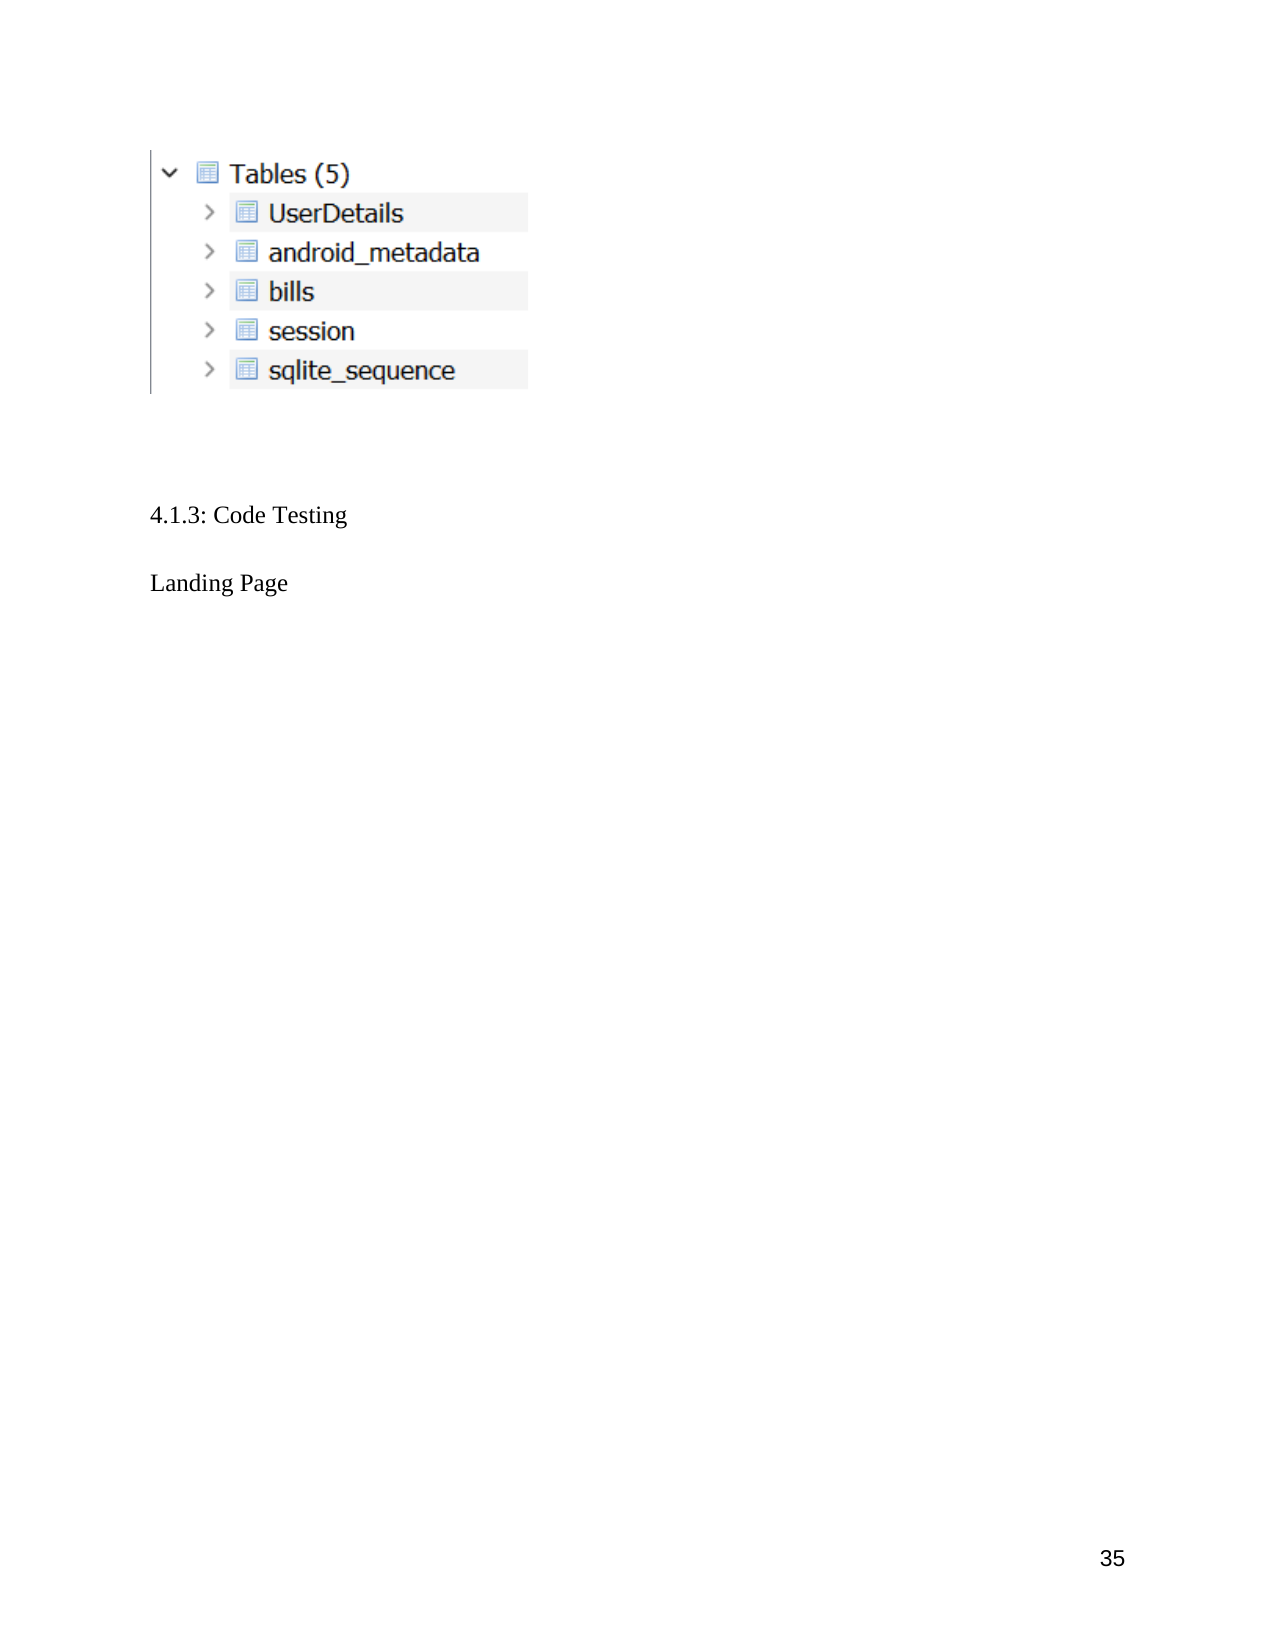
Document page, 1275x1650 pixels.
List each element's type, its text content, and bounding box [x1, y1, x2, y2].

picture [150, 150, 529, 394]
text 4.1.3: Code Testing [150, 500, 1125, 529]
text Landing Page [150, 568, 1125, 597]
